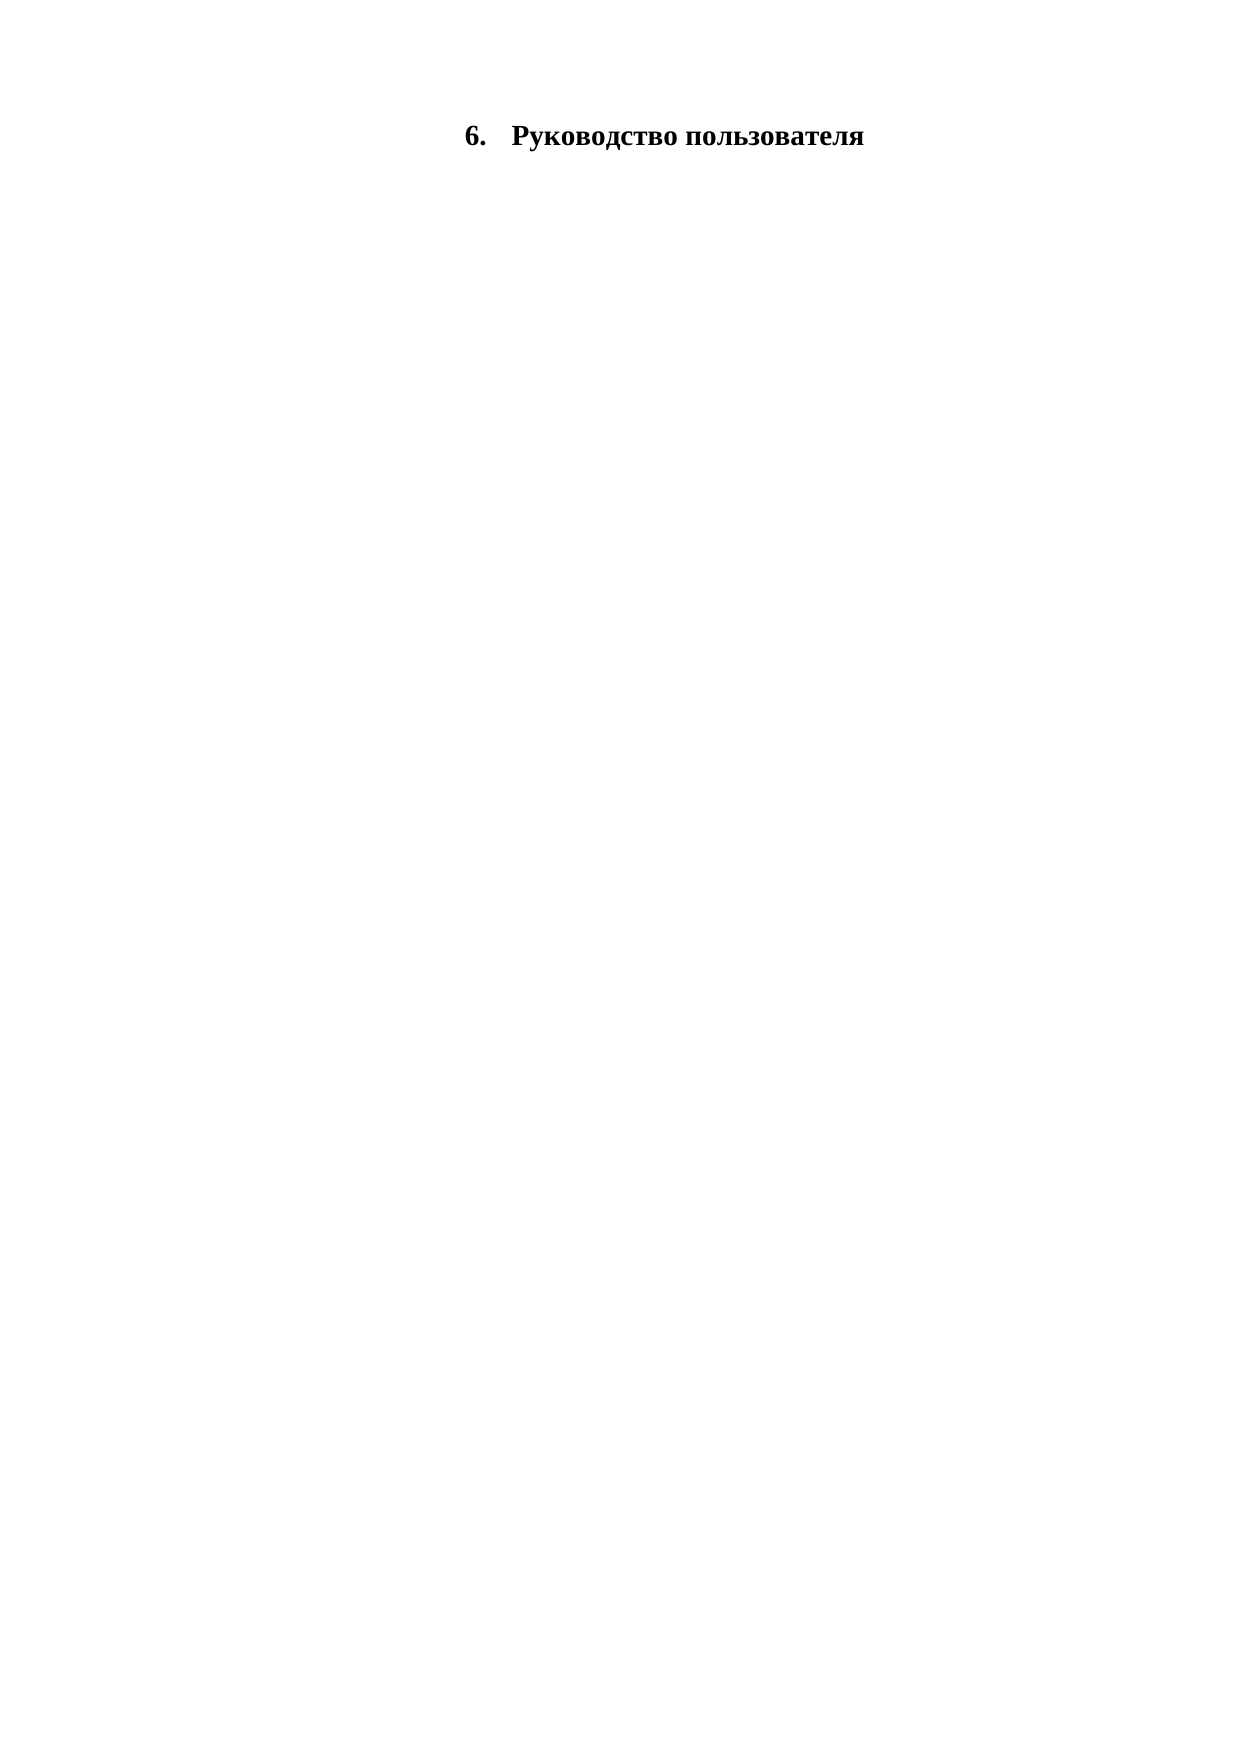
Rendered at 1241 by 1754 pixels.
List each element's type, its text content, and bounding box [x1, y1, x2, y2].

list Руководство пользователя [177, 118, 1152, 152]
